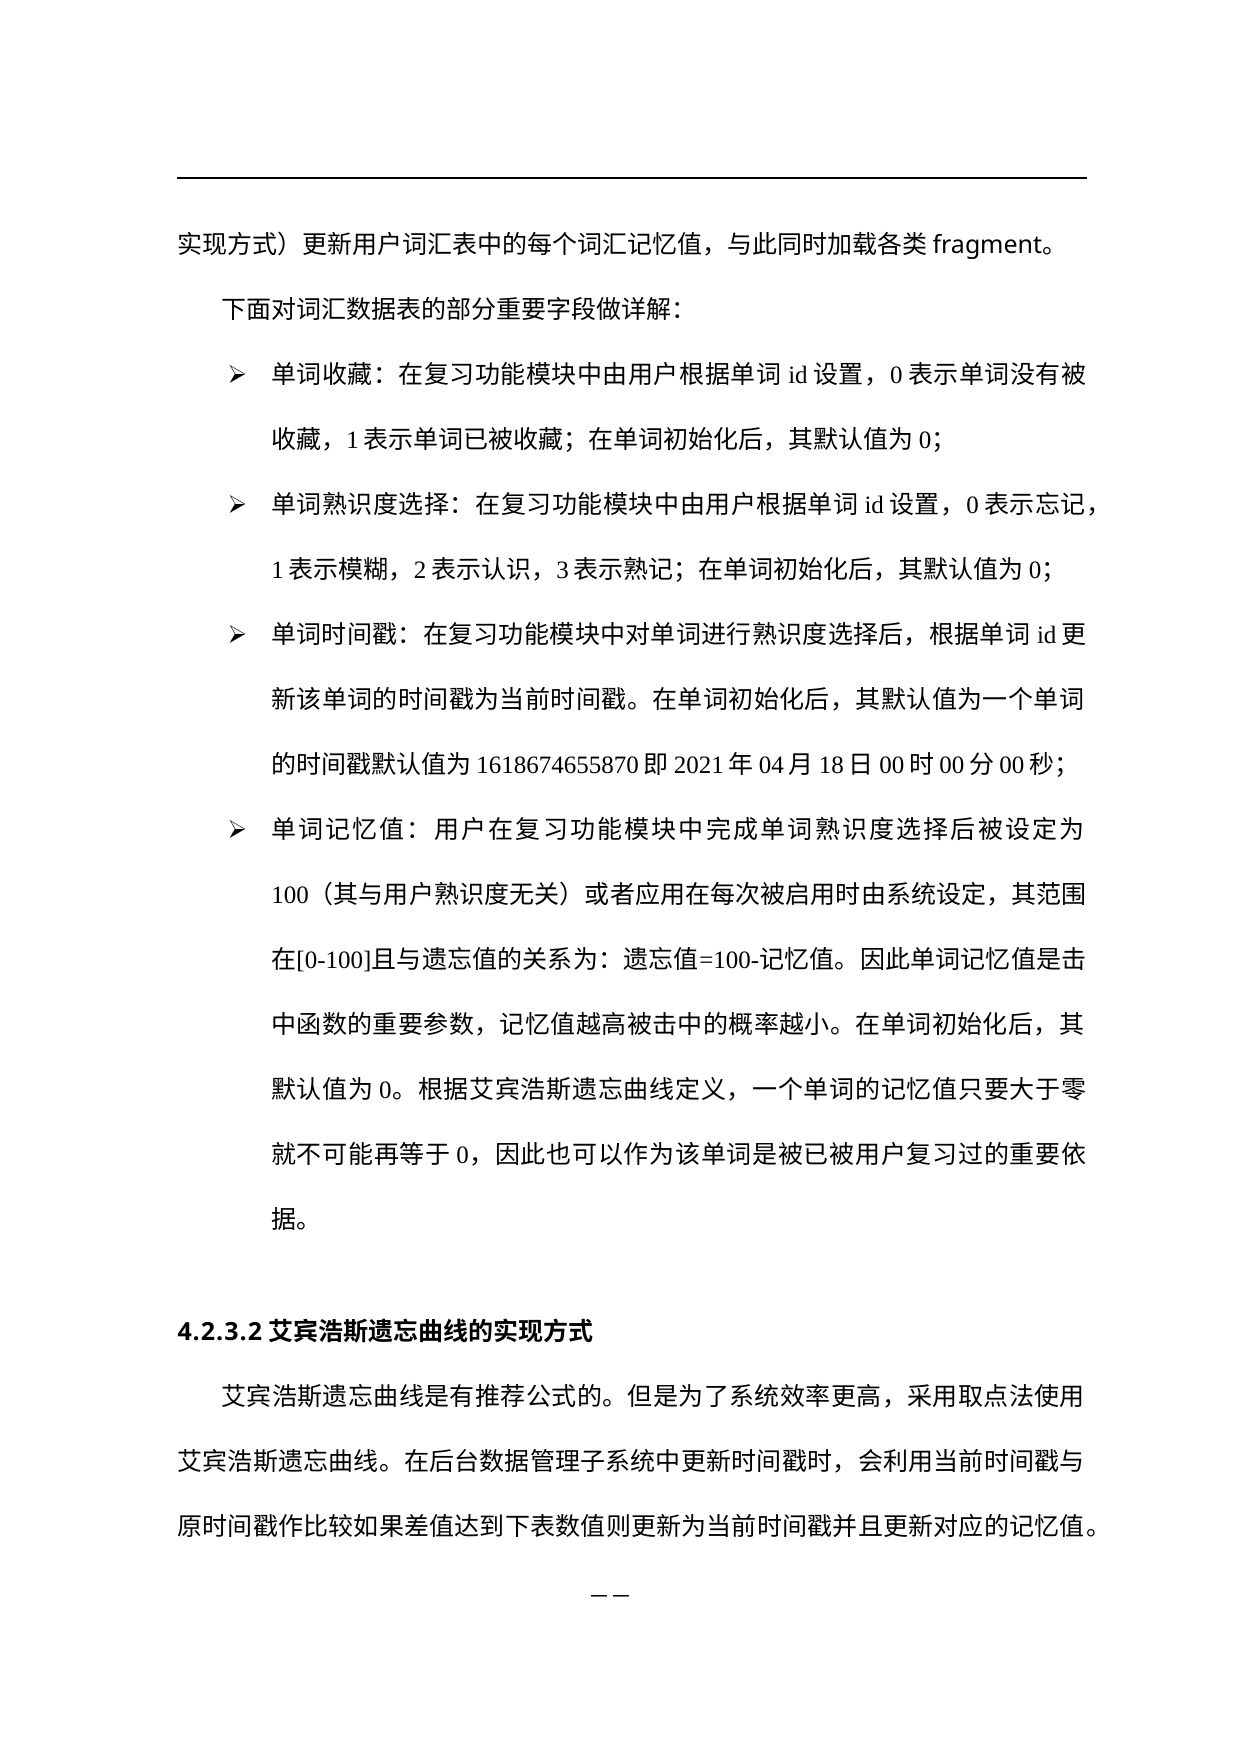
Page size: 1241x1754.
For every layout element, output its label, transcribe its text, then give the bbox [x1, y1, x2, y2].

text 4.2.3.2艾宾浩斯遗忘曲线的实现方式 [177, 1297, 1087, 1362]
text 下面对词汇数据表的部分重要字段做详解： [177, 275, 1087, 340]
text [177, 210, 1087, 275]
list 单词熟识度选择：在复习功能模块中由用户根据单词id设置，0表示忘记，1表示模糊，2表示认识，3表示熟记；在单词初始化后，其默认值为0； [227, 470, 1087, 600]
list 单词时间戳：在复习功能模块中对单词进行熟识度选择后，根据单词id更新该单词的时间戳为当前时间戳。在单词初始化后，其默认值为一个单词的时间戳默认值为1618674655870即2021年04月18日 00时00分00秒； [227, 600, 1087, 795]
list 单词记忆值：用户在复习功能模块中完成单词熟识度选择后被设定为100（其与用户熟识度无关）或者应用在每次被启用时由系统设定，其范围在[0-100]且与遗忘值的关系为：遗忘值=100-记忆值。因此单词记忆值是击中函数的重要参数，记忆值越高被击中的概率越小。在单词初始化后，其默认值为0。根据艾宾浩斯遗忘曲线定义，一个单词的记忆值只要大于零就不可能再等于0，因此也可以作为该单词是被已被用户复习过的重要依据。 [227, 795, 1087, 1250]
list 单词收藏：在复习功能模块中由用户根据单词id设置，0表示单词没有被收藏，1表示单词已被收藏；在单词初始化后，其默认值为0； [227, 340, 1087, 470]
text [177, 1362, 1087, 1557]
